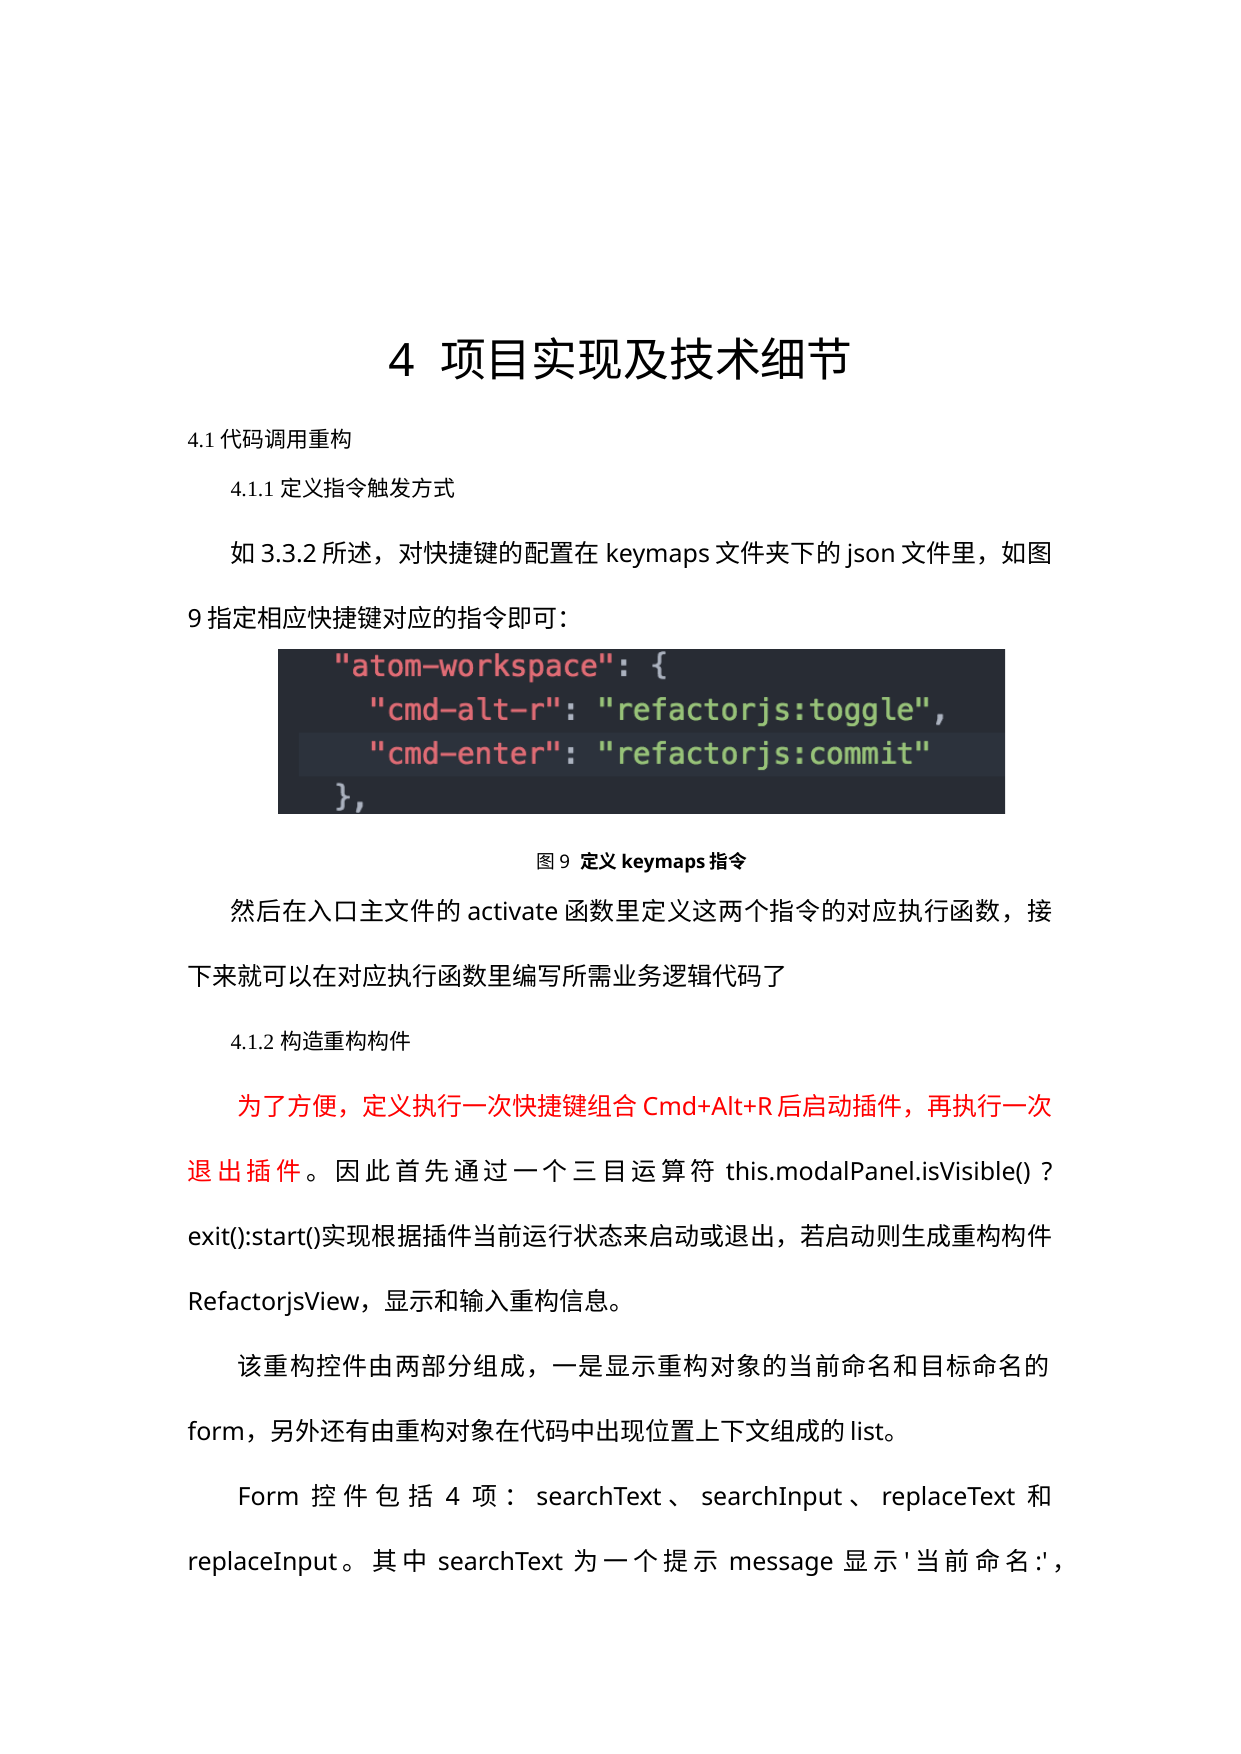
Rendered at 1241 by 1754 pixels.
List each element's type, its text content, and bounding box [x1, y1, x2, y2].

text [187, 1462, 1053, 1592]
text 为了方便，定义执行一次快捷键组合Cmd+Alt+R后启动插件，再执行一次退出插件。因此首先通过一个三目运算符this.modalPanel.isVisible() ?exit():start()实现根据插件当前运行状态来启动或退出，若启动则生成重构构件RefactorjsView，显示和输入重构信息。 [187, 1072, 1053, 1332]
subtitle 4.1.2 构造重构构件 [187, 1023, 1053, 1056]
text 然后在入口主文件的activate函数里定义这两个指令的对应执行函数，接下来就可以在对应执行函数里编写所需业务逻辑代码了 [187, 877, 1053, 1007]
text 该重构控件由两部分组成，一是显示重构对象的当前命名和目标命名的form，另外还有由重构对象在代码中出现位置上下文组成的list。 [187, 1332, 1053, 1462]
picture [278, 649, 1005, 814]
text 如3.3.2所述，对快捷键的配置在keymaps文件夹下的json文件里，如图9指定相应快捷键对应的指令即可： [187, 519, 1053, 649]
subtitle 4.1.1 定义指令触发方式 [187, 471, 1053, 503]
subtitle 4 项目实现及技术细节 [187, 308, 1053, 406]
text 图9 定义keymaps指令 [187, 844, 1053, 877]
subtitle 4.1 代码调用重构 [187, 422, 1053, 454]
